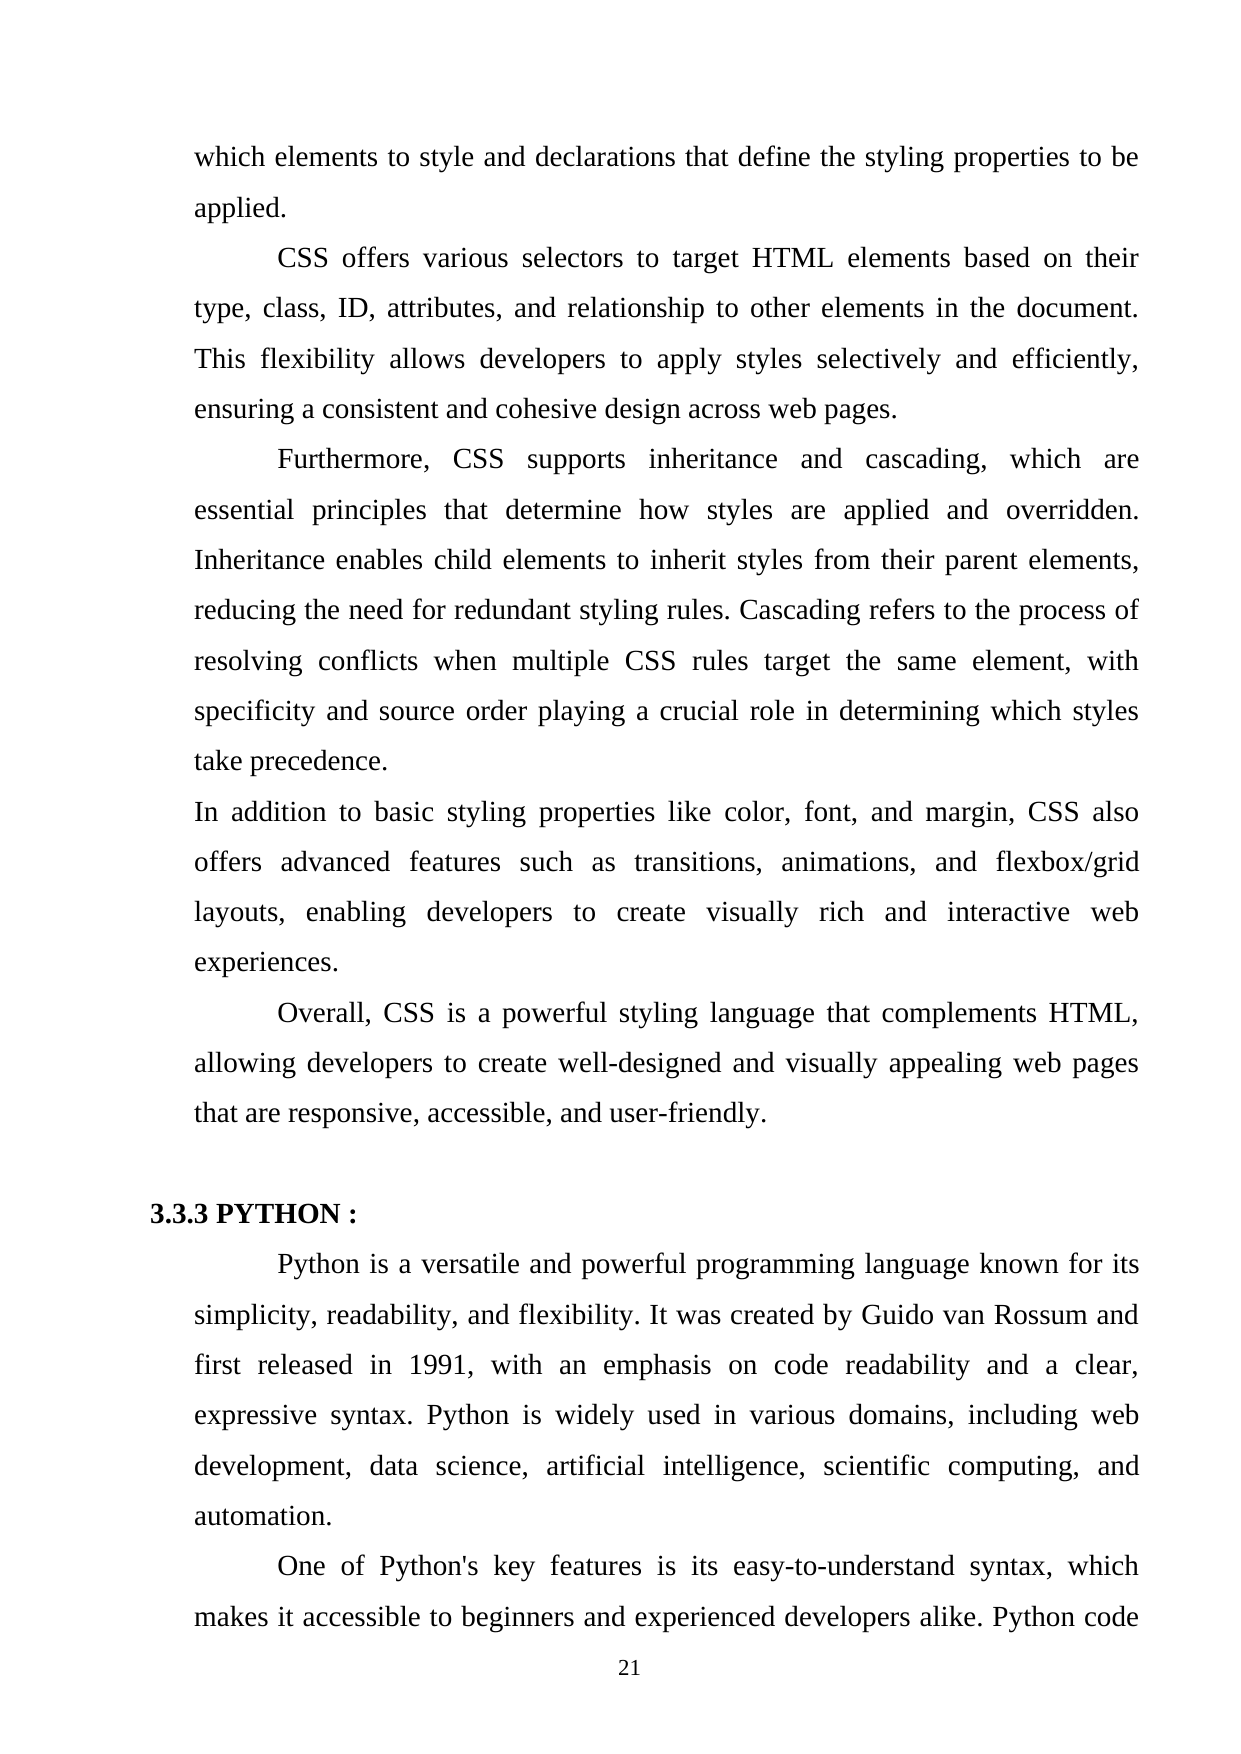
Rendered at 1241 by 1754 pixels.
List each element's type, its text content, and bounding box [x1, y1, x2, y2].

subtitle CSS offers various selectors to target HTML elements based on their type, class, ID, attributes, and relationship to other elements in the document. This flexibility allows developers to apply styles selectively and efficiently, ensuring a consistent and cohesive design across web pages. [194, 240, 1140, 425]
subtitle Python is a versatile and powerful programming language known for its simplicity, readability, and flexibility. It was created by Guido van Rossum and first released in 1991, with an emphasis on code readability and a clear, expressive syntax. Python is widely used in various domains, including web development, data science, artificial intelligence, scientific computing, and automation. [194, 1246, 1140, 1532]
subtitle Furthermore, CSS supports inheritance and cascading, which are essential principles that determine how styles are applied and overridden. Inheritance enables child elements to inherit styles from their parent elements, reducing the need for redundant styling rules. Cascading refers to the process of resolving conflicts when multiple CSS rules target the same element, with specificity and source order playing a crucial role in determining which styles take precedence. [194, 441, 1140, 777]
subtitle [194, 139, 1140, 223]
subtitle In addition to basic styling properties like color, font, and margin, CSS also offers advanced features such as transitions, animations, and flexbox/grid layouts, enabling developers to create visually rich and interactive web experiences. [194, 794, 1140, 978]
subtitle PYTHON : [150, 1196, 1140, 1230]
subtitle Overall, CSS is a powerful styling language that complements HTML, allowing developers to create well-designed and visually appealing web pages that are responsive, accessible, and user-friendly. [194, 995, 1140, 1129]
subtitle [194, 1548, 1140, 1632]
